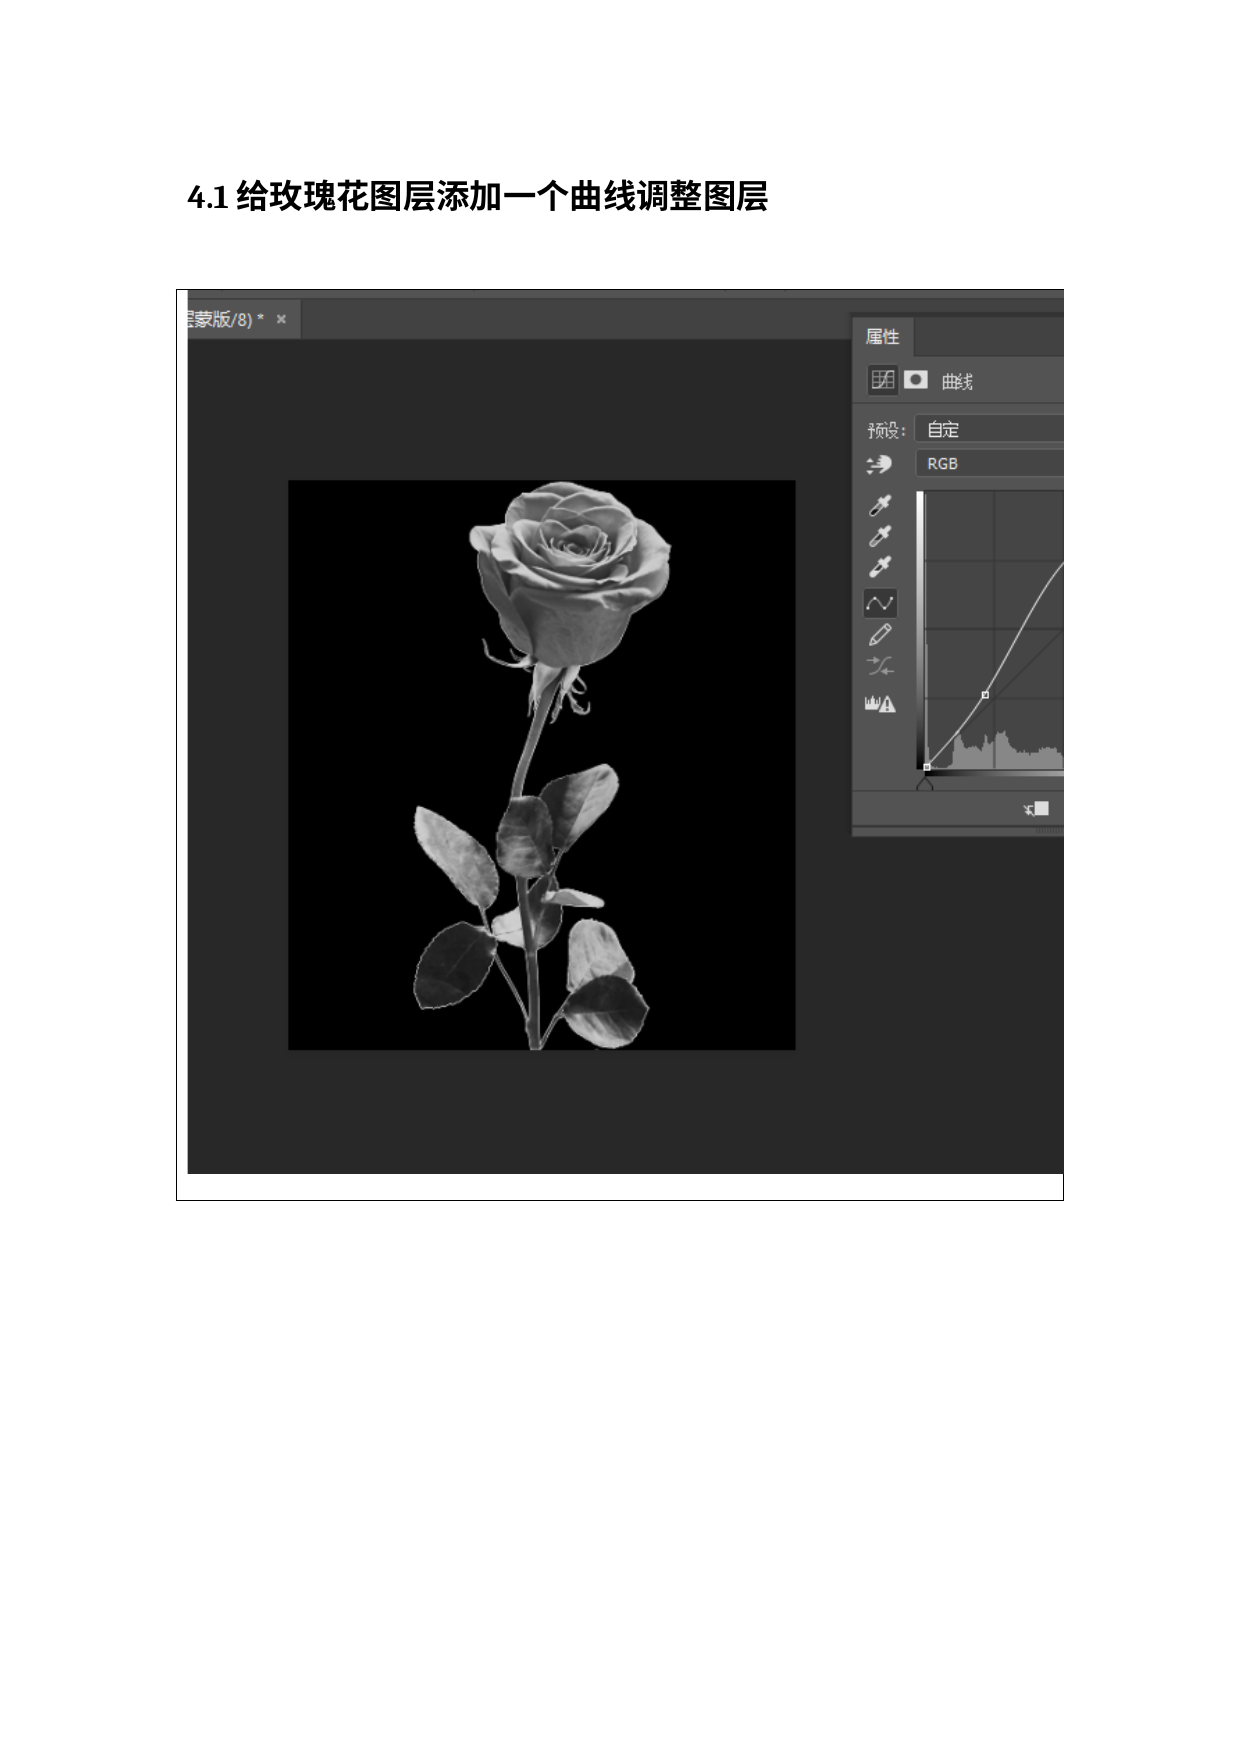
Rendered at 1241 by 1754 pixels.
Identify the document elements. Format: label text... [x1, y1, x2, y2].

picture [187, 290, 1064, 1174]
subtitle 4.1 给玫瑰花图层添加一个曲线调整图层 [187, 162, 1053, 227]
table_header [177, 290, 1063, 1200]
